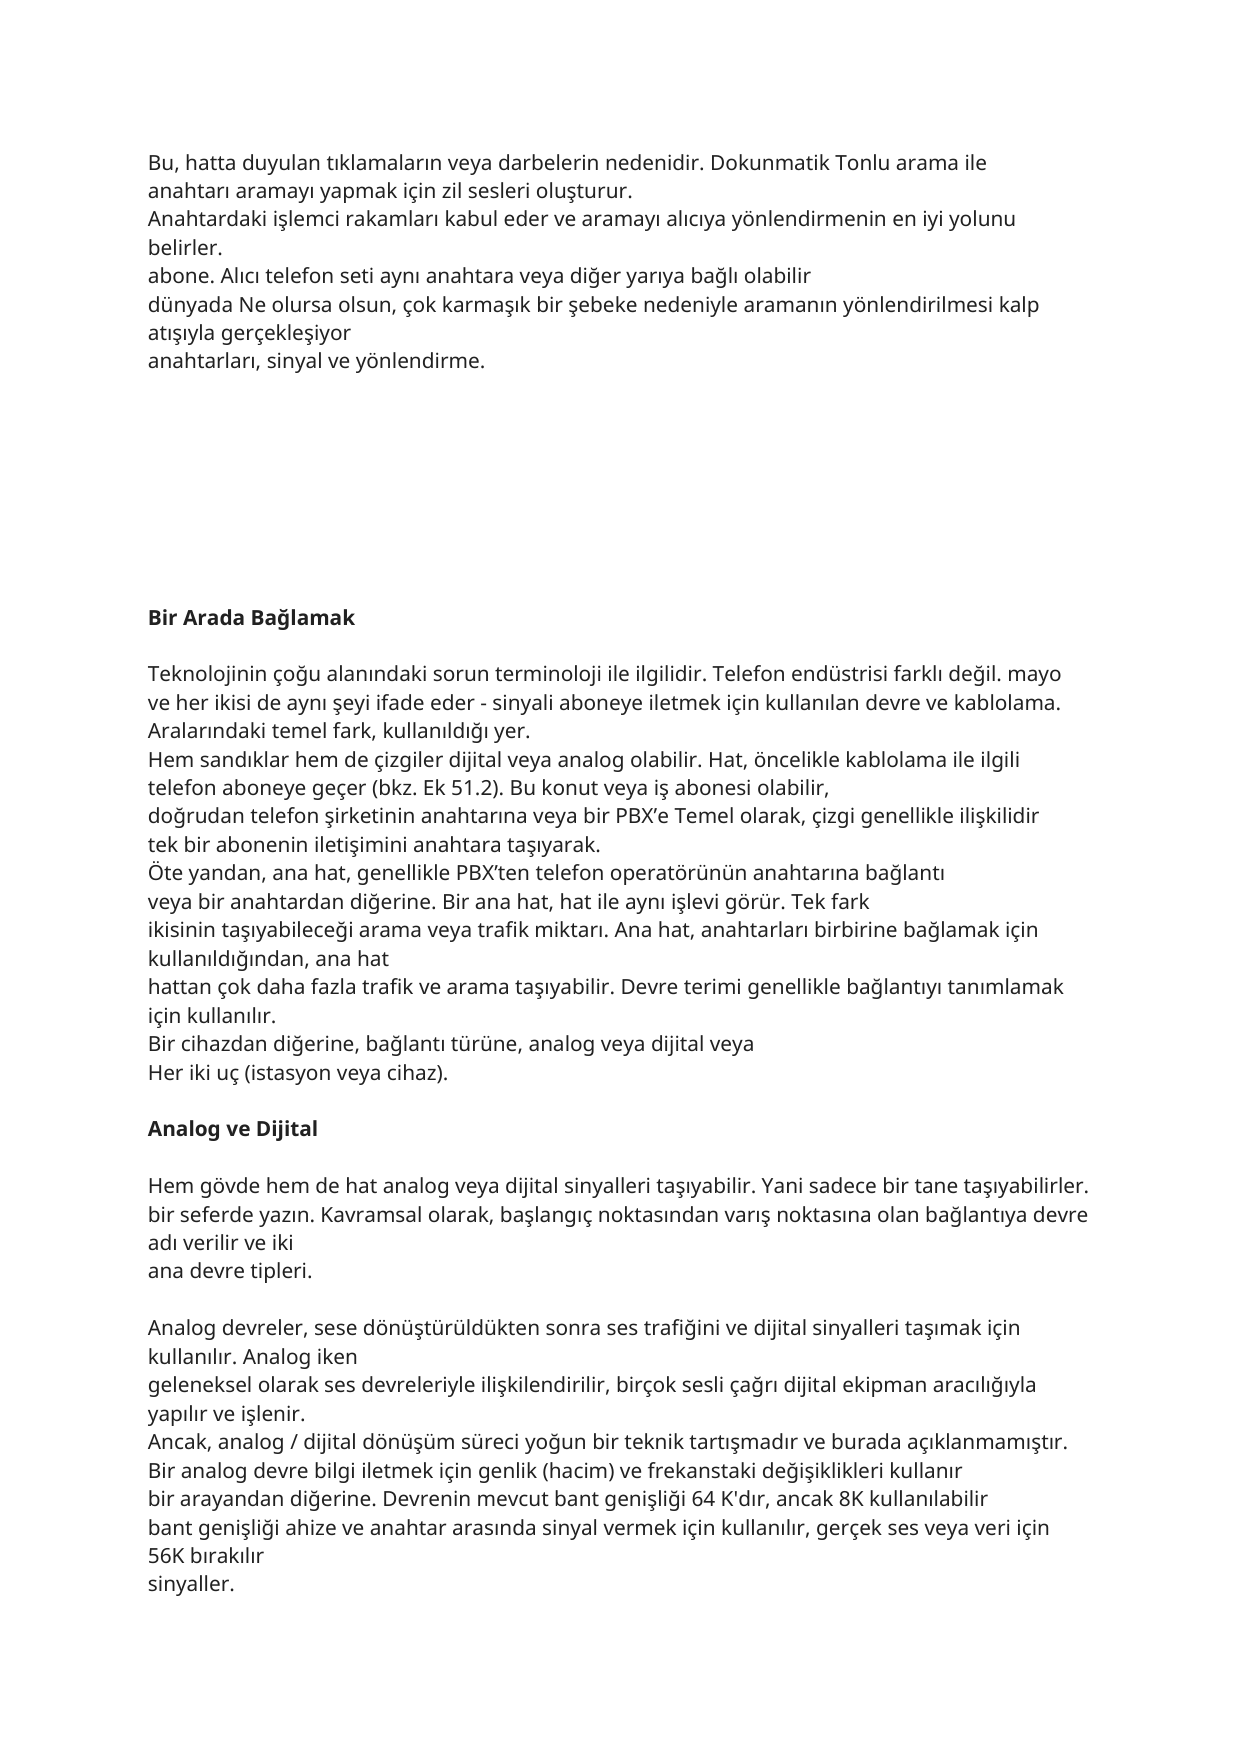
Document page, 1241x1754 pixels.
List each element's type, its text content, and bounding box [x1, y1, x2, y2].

text bant genişliği ahize ve anahtar arasında sinyal vermek için kullanılır, gerçek ses veya veri için 56K bırakılır [148, 1513, 1093, 1569]
text geleneksel olarak ses devreleriyle ilişkilendirilir, birçok sesli çağrı dijital ekipman aracılığıyla yapılır ve işlenir. [148, 1370, 1093, 1427]
text Anahtardaki işlemci rakamları kabul eder ve aramayı alıcıya yönlendirmenin en iyi yolunu belirler. [148, 204, 1093, 261]
text veya bir anahtardan diğerine. Bir ana hat, hat ile aynı işlevi görür. Tek fark [148, 887, 1093, 915]
text Analog ve Dijital [148, 1114, 1093, 1143]
text sinyaller. [148, 1569, 1093, 1598]
text Analog devreler, sese dönüştürüldükten sonra ses trafiğini ve dijital sinyalleri taşımak için kullanılır. Analog iken [148, 1313, 1093, 1370]
text Bir analog devre bilgi iletmek için genlik (hacim) ve frekanstaki değişiklikleri kullanır [148, 1456, 1093, 1484]
text bir seferde yazın. Kavramsal olarak, başlangıç noktasından varış noktasına olan bağlantıya devre adı verilir ve iki [148, 1200, 1093, 1257]
text doğrudan telefon şirketinin anahtarına veya bir PBX’e Temel olarak, çizgi genellikle ilişkilidir [148, 802, 1093, 830]
text Aralarındaki temel fark, kullanıldığı yer. [148, 716, 1093, 745]
text Öte yandan, ana hat, genellikle PBX’ten telefon operatörünün anahtarına bağlantı [148, 858, 1093, 887]
text abone. Alıcı telefon seti aynı anahtara veya diğer yarıya bağlı olabilir [148, 261, 1093, 290]
text Ancak, analog / dijital dönüşüm süreci yoğun bir teknik tartışmadır ve burada açıklanmamıştır. [148, 1427, 1093, 1456]
text ikisinin taşıyabileceği arama veya trafik miktarı. Ana hat, anahtarları birbirine bağlamak için kullanıldığından, ana hat [148, 915, 1093, 972]
text Bir Arada Bağlamak [148, 603, 1093, 631]
text ana devre tipleri. [148, 1257, 1093, 1285]
text Hem gövde hem de hat analog veya dijital sinyalleri taşıyabilir. Yani sadece bir tane taşıyabilirler. [148, 1171, 1093, 1200]
text hattan çok daha fazla trafik ve arama taşıyabilir. Devre terimi genellikle bağlantıyı tanımlamak için kullanılır. [148, 972, 1093, 1029]
text ve her ikisi de aynı şeyi ifade eder - sinyali aboneye iletmek için kullanılan devre ve kablolama. [148, 688, 1093, 716]
text dünyada Ne olursa olsun, çok karmaşık bir şebeke nedeniyle aramanın yönlendirilmesi kalp atışıyla gerçekleşiyor [148, 290, 1093, 347]
text Her iki uç (istasyon veya cihaz). [148, 1058, 1093, 1086]
text Hem sandıklar hem de çizgiler dijital veya analog olabilir. Hat, öncelikle kablolama ile ilgili [148, 745, 1093, 773]
text tek bir abonenin iletişimini anahtara taşıyarak. [148, 830, 1093, 858]
text bir arayandan diğerine. Devrenin mevcut bant genişliği 64 K'dır, ancak 8K kullanılabilir [148, 1484, 1093, 1513]
text anahtarları, sinyal ve yönlendirme. [148, 347, 1093, 375]
text Bir cihazdan diğerine, bağlantı türüne, analog veya dijital veya [148, 1029, 1093, 1058]
text Bu, hatta duyulan tıklamaların veya darbelerin nedenidir. Dokunmatik Tonlu arama ile [148, 148, 1093, 176]
text telefon aboneye geçer (bkz. Ek 51.2). Bu konut veya iş abonesi olabilir, [148, 773, 1093, 802]
text anahtarı aramayı yapmak için zil sesleri oluşturur. [148, 176, 1093, 204]
text Teknolojinin çoğu alanındaki sorun terminoloji ile ilgilidir. Telefon endüstrisi farklı değil. mayo [148, 659, 1093, 688]
